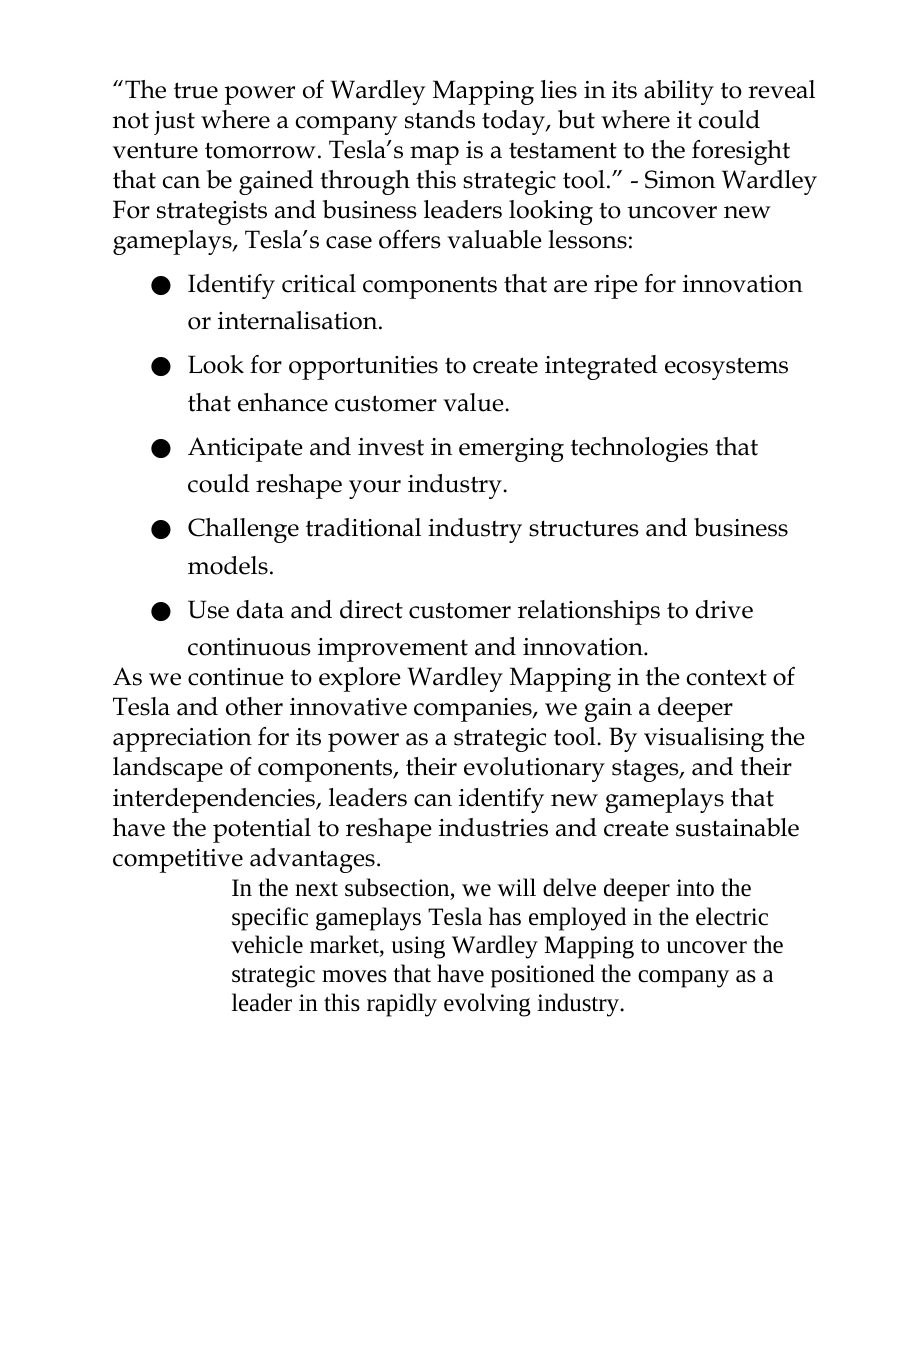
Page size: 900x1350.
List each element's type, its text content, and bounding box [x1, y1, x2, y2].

list Anticipate and invest in emerging technologies that could reshape your industry. [150, 418, 825, 500]
list Use data and direct customer relationships to drive continuous improvement and innovation. [150, 581, 825, 662]
list Look for opportunities to create integrated ecosystems that enhance customer value. [150, 337, 825, 418]
text In the next subsection, we will delve deeper into the specific gameplays Tesla has employed in the electric vehicle market, using Wardley Mapping to uncover the strategic moves that have positioned the company as a leader in this rapidly evolving industry. [231, 873, 825, 1017]
text As we continue to explore Wardley Mapping in the context of Tesla and other innovative companies, we gain a deeper appreciation for its power as a strategic tool. By visualising the landscape of components, their evolutionary stages, and their interdependencies, leaders can identify new gameplays that have the potential to reshape industries and create sustainable competitive advantages. [112, 662, 825, 873]
list Identify critical components that are ripe for innovation or internalisation. [150, 256, 825, 337]
list Challenge traditional industry structures and business models. [150, 500, 825, 581]
text “The true power of Wardley Mapping lies in its ability to reveal not just where a company stands today, but where it could venture tomorrow. Tesla’s map is a testament to the foresight that can be gained through this strategic tool.” - Simon Wardley [112, 75, 825, 195]
text For strategists and business leaders looking to uncover new gameplays, Tesla’s case offers valuable lessons: [112, 195, 825, 256]
